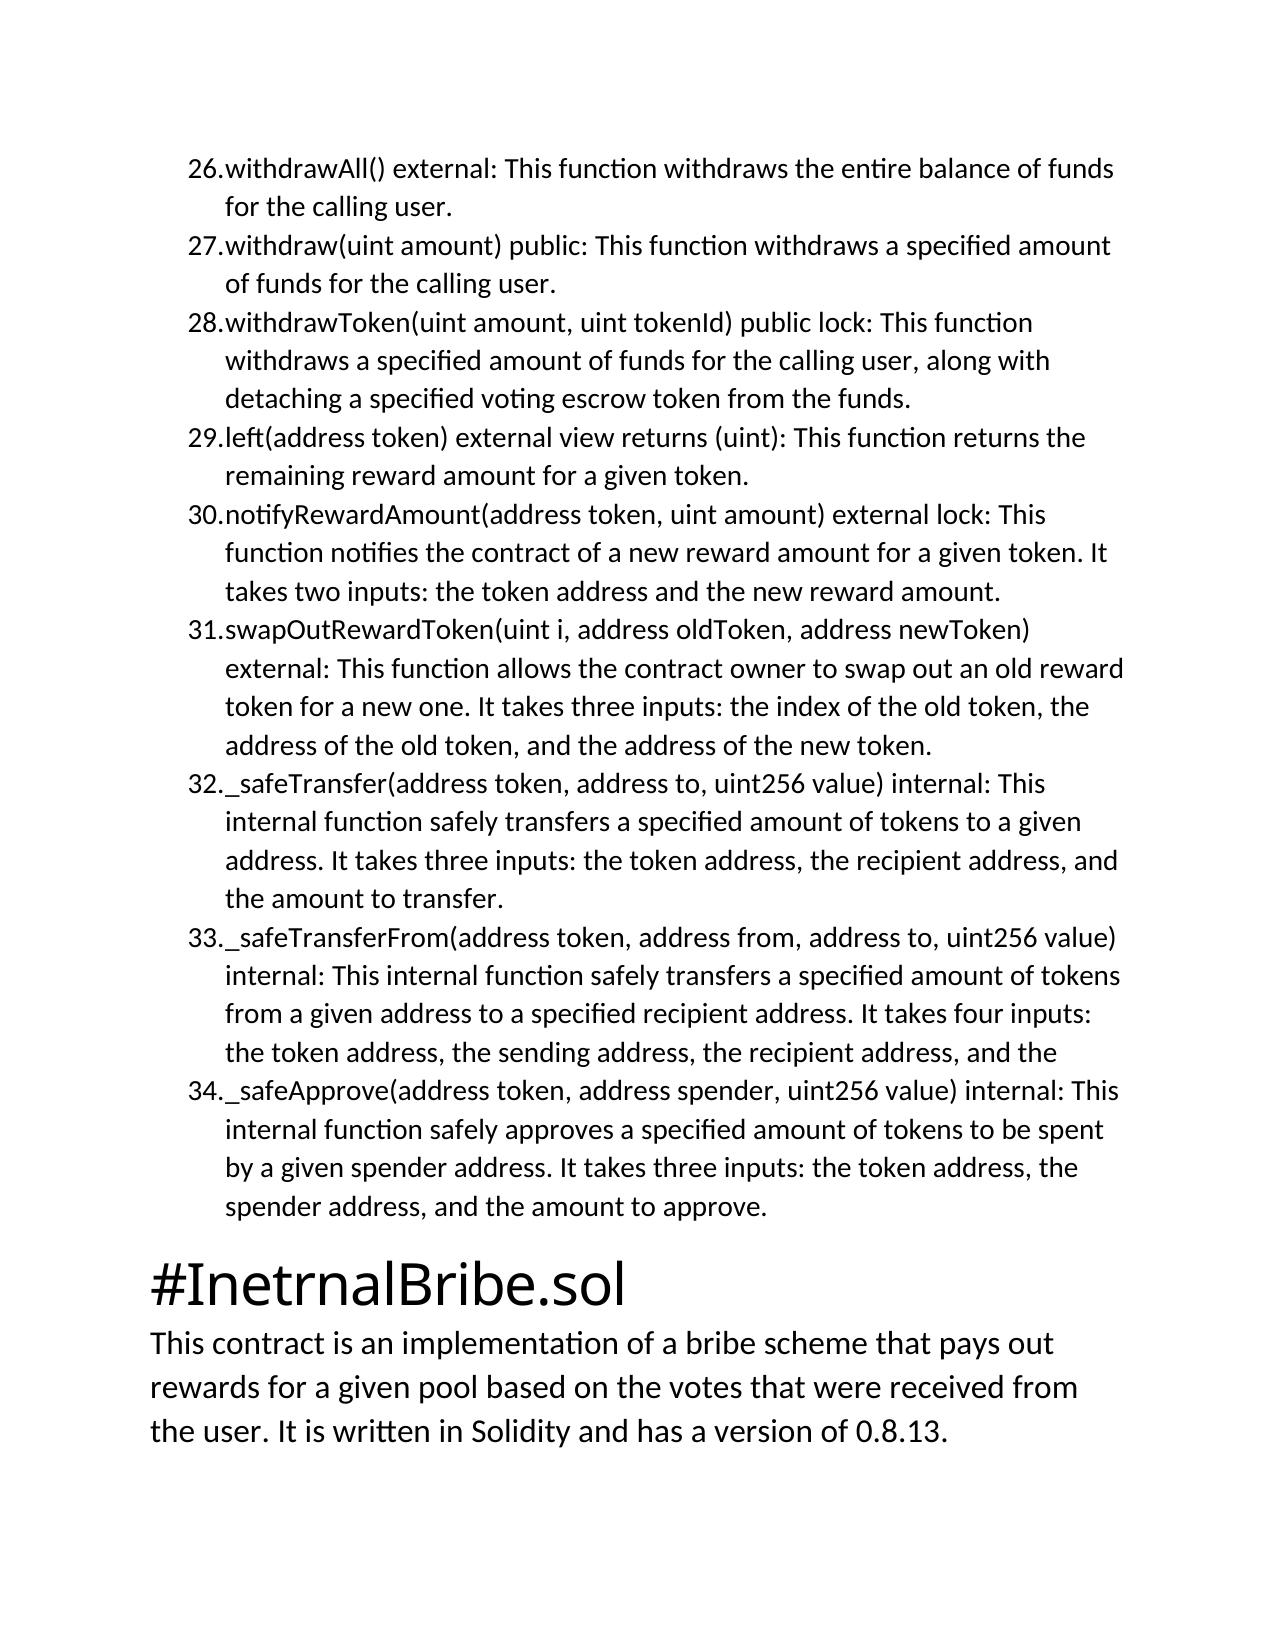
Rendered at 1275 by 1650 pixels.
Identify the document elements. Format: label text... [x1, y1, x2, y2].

list _safeTransfer(address token, address to, uint256 value) internal: This internal function safely transfers a specified amount of tokens to a given address. It takes three inputs: the token address, the recipient address, and the amount to transfer. [187, 765, 1125, 916]
list withdrawToken(uint amount, uint tokenId) public lock: This function withdraws a specified amount of funds for the calling user, along with detaching a specified voting escrow token from the funds. [187, 304, 1125, 416]
list left(address token) external view returns (uint): This function returns the remaining reward amount for a given token. [187, 419, 1125, 493]
list withdrawAll() external: This function withdraws the entire balance of funds for the calling user. [187, 150, 1125, 224]
list notifyRewardAmount(address token, uint amount) external lock: This function notifies the contract of a new reward amount for a given token. It takes two inputs: the token address and the new reward amount. [187, 496, 1125, 608]
list swapOutRewardToken(uint i, address oldToken, address newToken) external: This function allows the contract owner to swap out an old reward token for a new one. It takes three inputs: the index of the old token, the address of the old token, and the address of the new token. [187, 611, 1125, 762]
title #InetrnalBribe.sol [150, 1243, 1125, 1322]
list withdraw(uint amount) public: This function withdraws a specified amount of funds for the calling user. [187, 227, 1125, 301]
list _safeApprove(address token, address spender, uint256 value) internal: This internal function safely approves a specified amount of tokens to be spent by a given spender address. It takes three inputs: the token address, the spender address, and the amount to approve. [187, 1072, 1125, 1223]
list _safeTransferFrom(address token, address from, address to, uint256 value) internal: This internal function safely transfers a specified amount of tokens from a given address to a specified recipient address. It takes four inputs: the token address, the sending address, the recipient address, and the [187, 919, 1125, 1070]
text This contract is an implementation of a bribe scheme that pays out rewards for a given pool based on the votes that were received from the user. It is written in Solidity and has a version of 0.8.13. [150, 1322, 1125, 1451]
